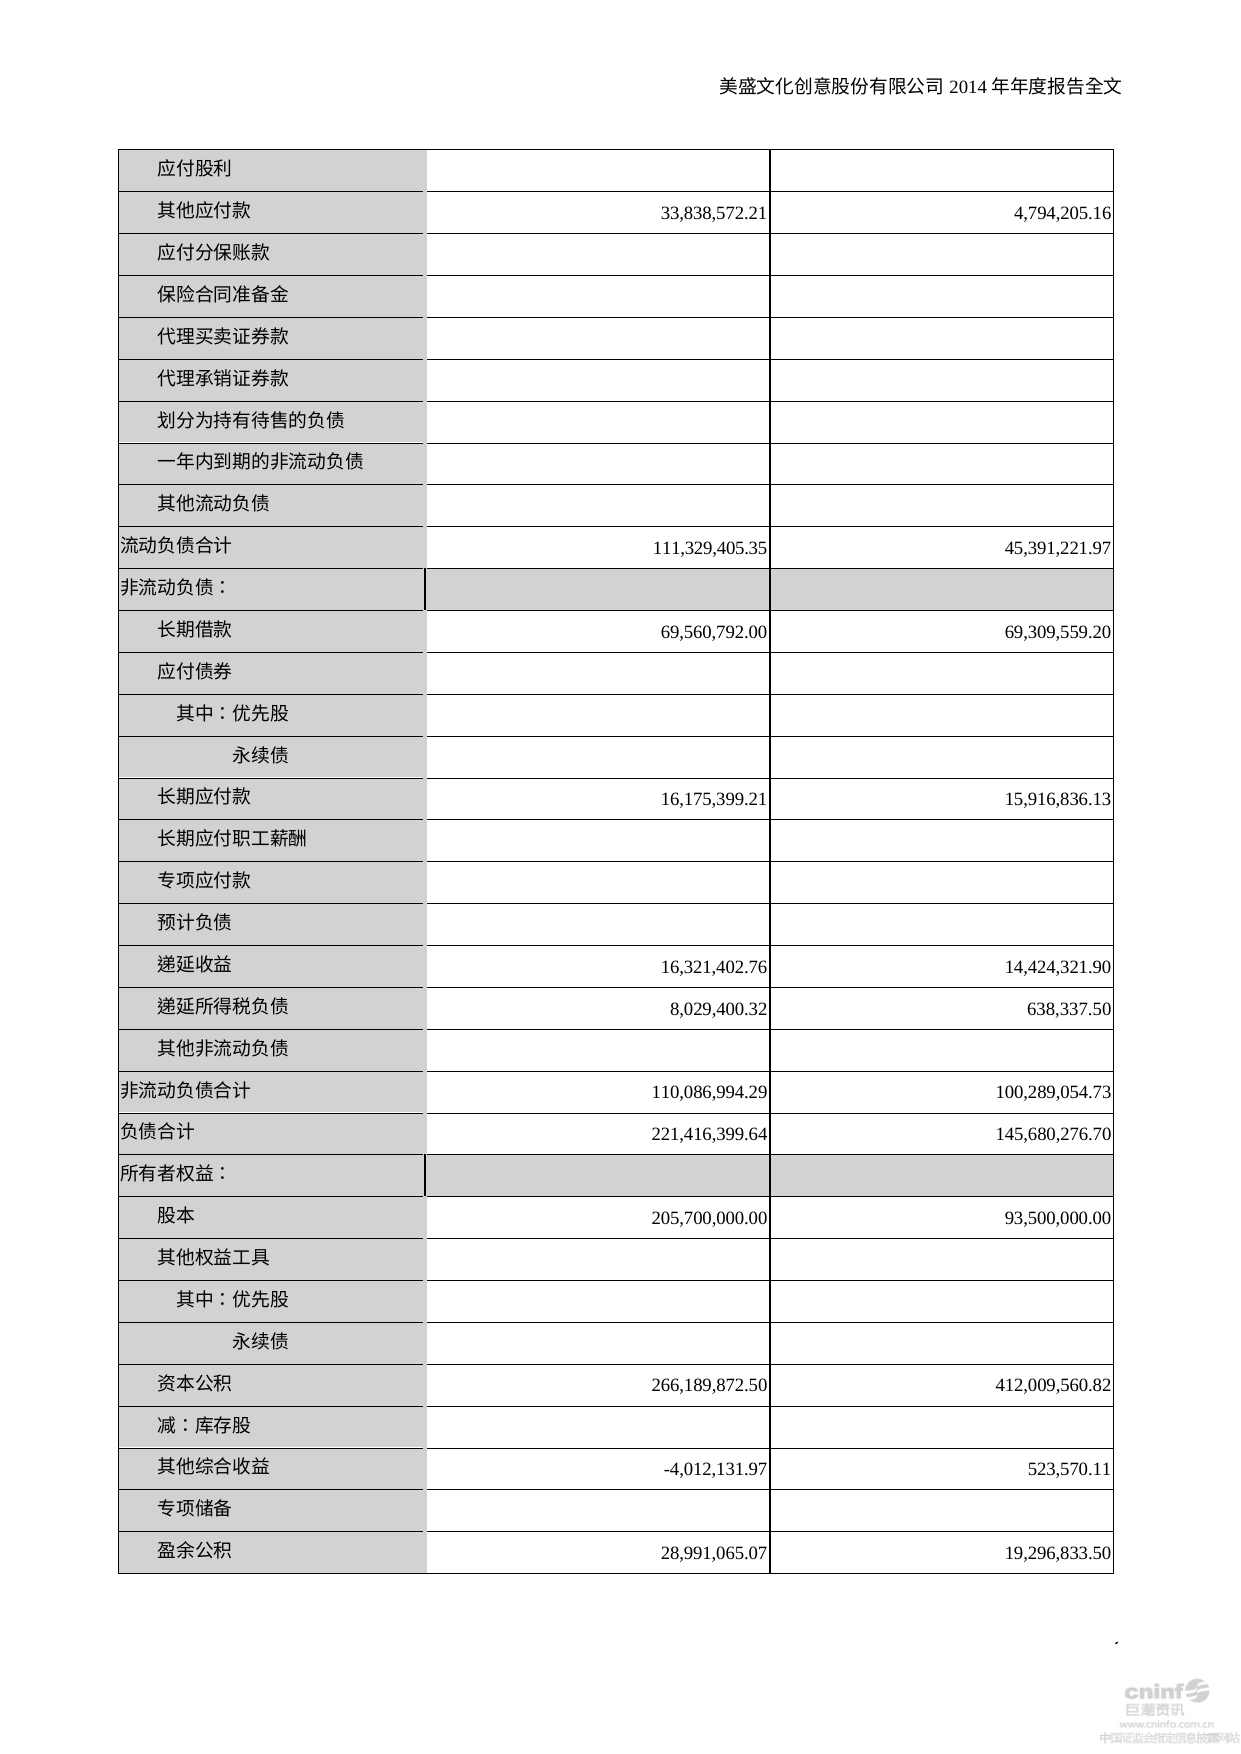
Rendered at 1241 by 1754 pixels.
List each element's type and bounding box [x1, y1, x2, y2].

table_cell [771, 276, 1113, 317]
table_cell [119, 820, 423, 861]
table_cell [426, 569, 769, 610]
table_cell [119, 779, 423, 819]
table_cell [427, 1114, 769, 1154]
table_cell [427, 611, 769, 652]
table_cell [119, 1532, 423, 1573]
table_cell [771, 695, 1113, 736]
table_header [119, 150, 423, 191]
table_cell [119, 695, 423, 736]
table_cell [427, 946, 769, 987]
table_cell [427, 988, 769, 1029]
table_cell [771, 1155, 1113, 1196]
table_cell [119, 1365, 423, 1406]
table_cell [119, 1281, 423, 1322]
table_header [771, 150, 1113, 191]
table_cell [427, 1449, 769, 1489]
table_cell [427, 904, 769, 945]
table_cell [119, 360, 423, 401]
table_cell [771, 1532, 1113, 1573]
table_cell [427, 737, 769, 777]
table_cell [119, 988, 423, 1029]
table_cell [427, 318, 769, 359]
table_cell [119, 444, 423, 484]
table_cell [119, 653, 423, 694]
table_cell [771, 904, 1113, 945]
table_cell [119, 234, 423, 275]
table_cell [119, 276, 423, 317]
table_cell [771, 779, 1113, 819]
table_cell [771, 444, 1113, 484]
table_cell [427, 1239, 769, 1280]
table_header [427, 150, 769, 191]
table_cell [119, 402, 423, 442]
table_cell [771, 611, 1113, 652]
picture [1099, 1673, 1241, 1754]
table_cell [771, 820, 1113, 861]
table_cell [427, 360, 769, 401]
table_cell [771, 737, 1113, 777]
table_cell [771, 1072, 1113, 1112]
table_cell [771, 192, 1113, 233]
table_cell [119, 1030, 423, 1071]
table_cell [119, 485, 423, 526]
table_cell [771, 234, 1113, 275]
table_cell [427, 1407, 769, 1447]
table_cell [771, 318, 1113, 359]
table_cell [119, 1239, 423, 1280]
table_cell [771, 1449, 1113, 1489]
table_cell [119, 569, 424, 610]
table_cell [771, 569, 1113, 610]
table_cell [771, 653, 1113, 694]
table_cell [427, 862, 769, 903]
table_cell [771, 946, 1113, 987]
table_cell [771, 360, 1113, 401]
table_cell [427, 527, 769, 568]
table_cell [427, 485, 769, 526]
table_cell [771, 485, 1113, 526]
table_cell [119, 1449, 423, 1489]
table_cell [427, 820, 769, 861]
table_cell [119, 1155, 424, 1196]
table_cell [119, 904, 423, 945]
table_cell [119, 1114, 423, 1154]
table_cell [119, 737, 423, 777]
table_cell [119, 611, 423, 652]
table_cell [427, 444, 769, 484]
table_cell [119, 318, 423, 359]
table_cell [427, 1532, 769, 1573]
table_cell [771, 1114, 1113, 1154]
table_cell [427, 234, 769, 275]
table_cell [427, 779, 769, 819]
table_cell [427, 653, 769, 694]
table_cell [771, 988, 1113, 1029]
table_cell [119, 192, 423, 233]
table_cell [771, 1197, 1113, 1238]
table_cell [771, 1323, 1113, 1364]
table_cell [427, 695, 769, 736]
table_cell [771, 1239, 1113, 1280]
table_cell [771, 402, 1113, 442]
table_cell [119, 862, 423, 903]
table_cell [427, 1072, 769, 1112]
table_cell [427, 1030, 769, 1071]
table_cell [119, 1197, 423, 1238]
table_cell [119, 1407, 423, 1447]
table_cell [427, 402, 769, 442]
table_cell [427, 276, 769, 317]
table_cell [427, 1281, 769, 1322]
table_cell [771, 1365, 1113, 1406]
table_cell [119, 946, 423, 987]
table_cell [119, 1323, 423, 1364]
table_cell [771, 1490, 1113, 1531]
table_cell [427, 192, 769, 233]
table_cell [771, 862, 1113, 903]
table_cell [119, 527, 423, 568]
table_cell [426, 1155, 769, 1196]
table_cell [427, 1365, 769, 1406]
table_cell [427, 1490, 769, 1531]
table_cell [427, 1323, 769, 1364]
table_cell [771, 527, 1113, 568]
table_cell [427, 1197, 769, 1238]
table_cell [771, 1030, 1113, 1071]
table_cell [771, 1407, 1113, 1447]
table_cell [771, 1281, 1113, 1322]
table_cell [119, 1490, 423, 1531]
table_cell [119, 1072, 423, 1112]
